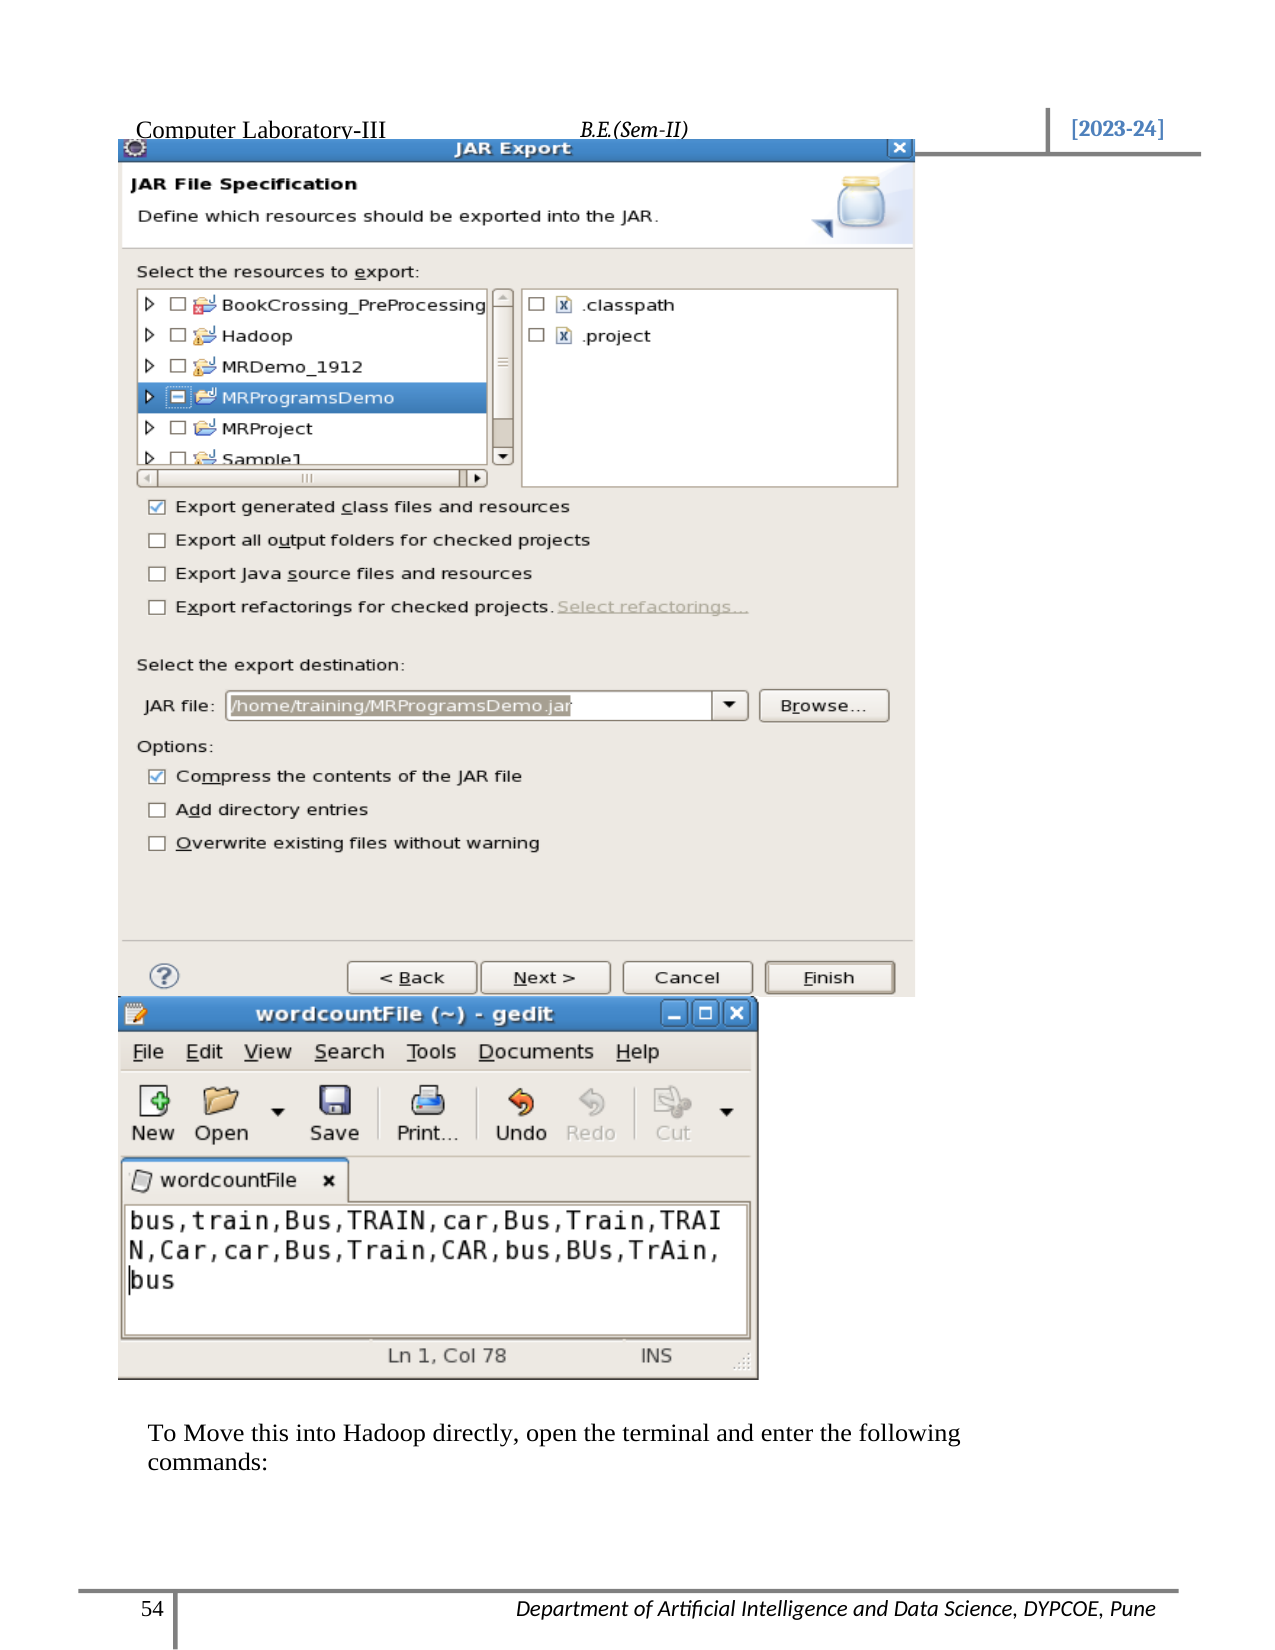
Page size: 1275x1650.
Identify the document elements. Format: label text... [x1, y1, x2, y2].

picture [118, 139, 916, 1380]
text To Move this into Hadoop directly, open the terminal and enter the following commands: [147, 1418, 1026, 1476]
